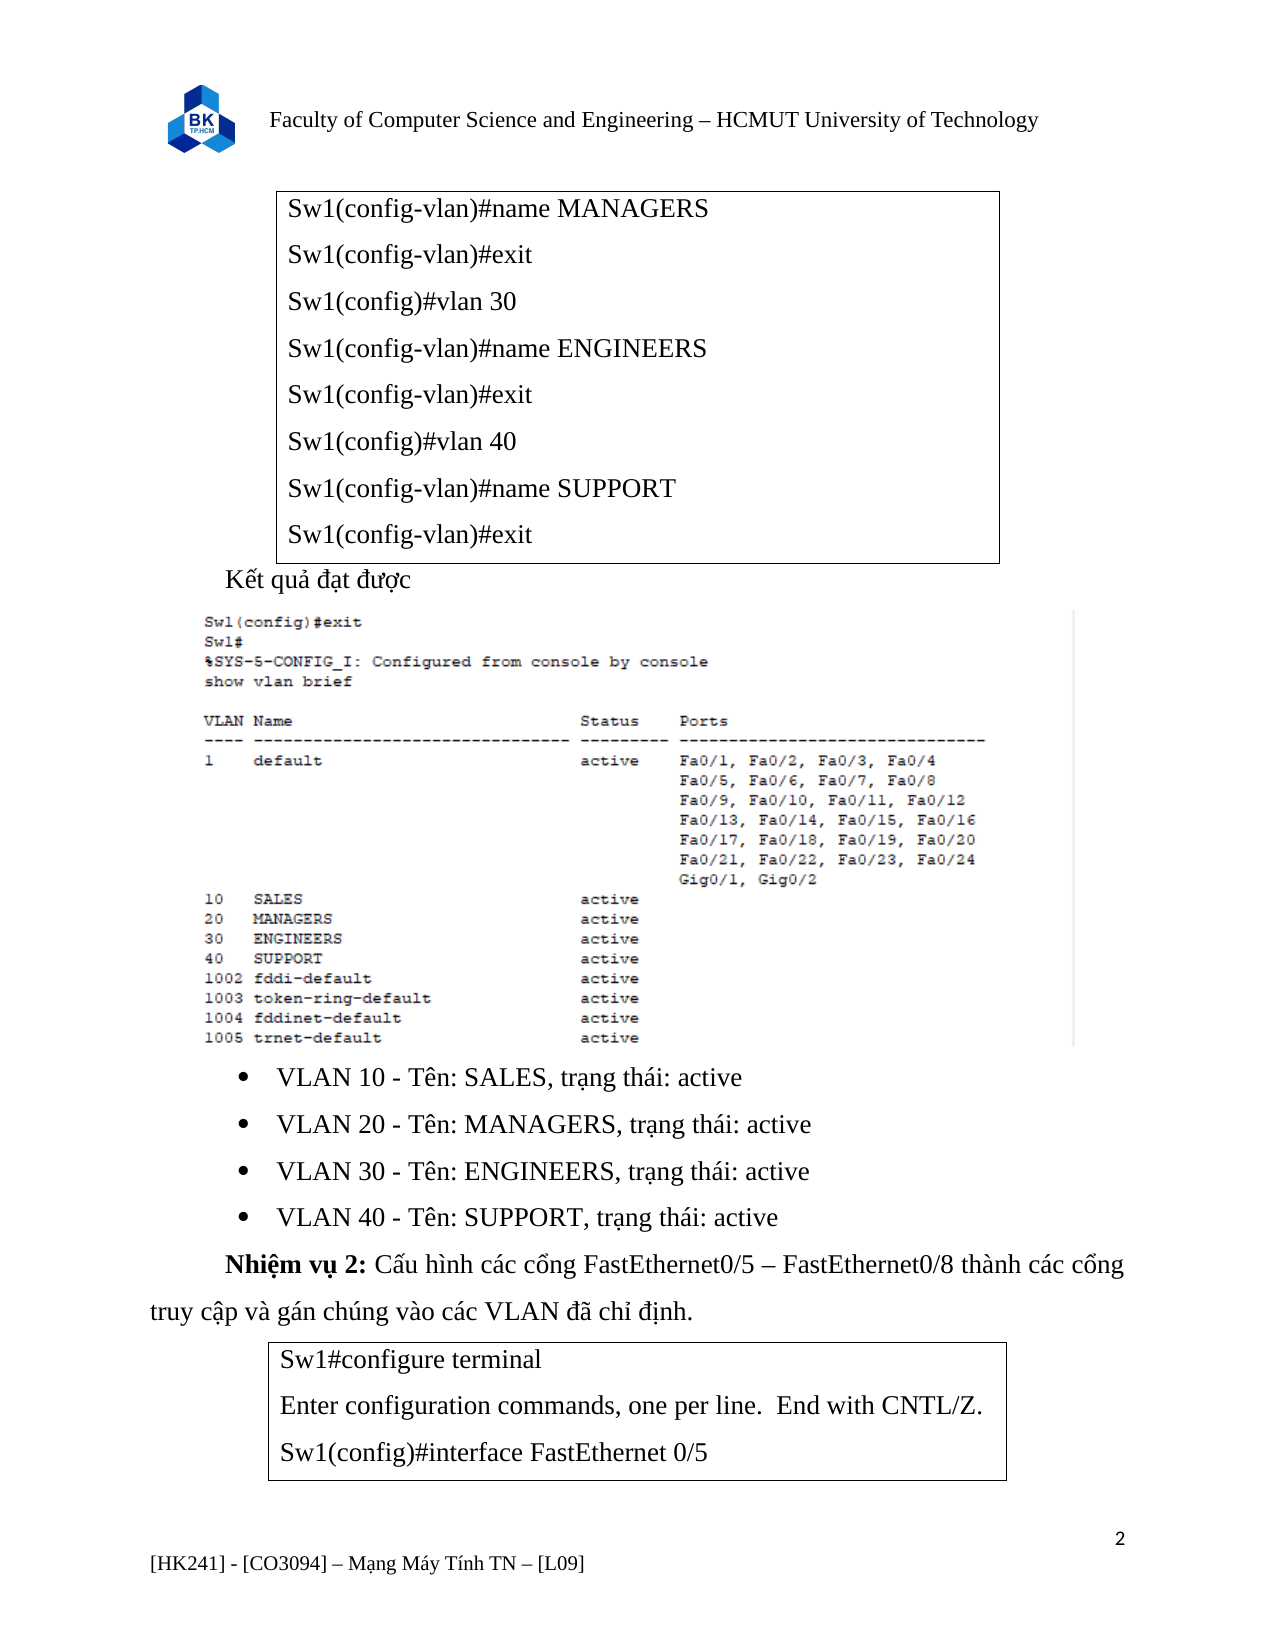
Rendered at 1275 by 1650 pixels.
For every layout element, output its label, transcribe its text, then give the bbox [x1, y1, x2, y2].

picture [167, 85, 235, 153]
list VLAN 30 - Tên: ENGINEERS, trạng thái: active [239, 1155, 1125, 1186]
text Nhiệm vụ 2: Cấu hình các cổng FastEthernet0/5 – FastEthernet0/8 thành các cổng truy cập và gán chúng vào các VLAN đã chỉ định. [150, 1248, 1125, 1326]
picture [200, 610, 1075, 1047]
text Kết quả đạt được [150, 564, 1125, 595]
list VLAN 20 - Tên: MANAGERS, trạng thái: active [239, 1108, 1125, 1139]
list VLAN 10 - Tên: SALES, trạng thái: active [239, 1061, 1125, 1092]
list VLAN 40 - Tên: SUPPORT, trạng thái: active [239, 1202, 1125, 1233]
